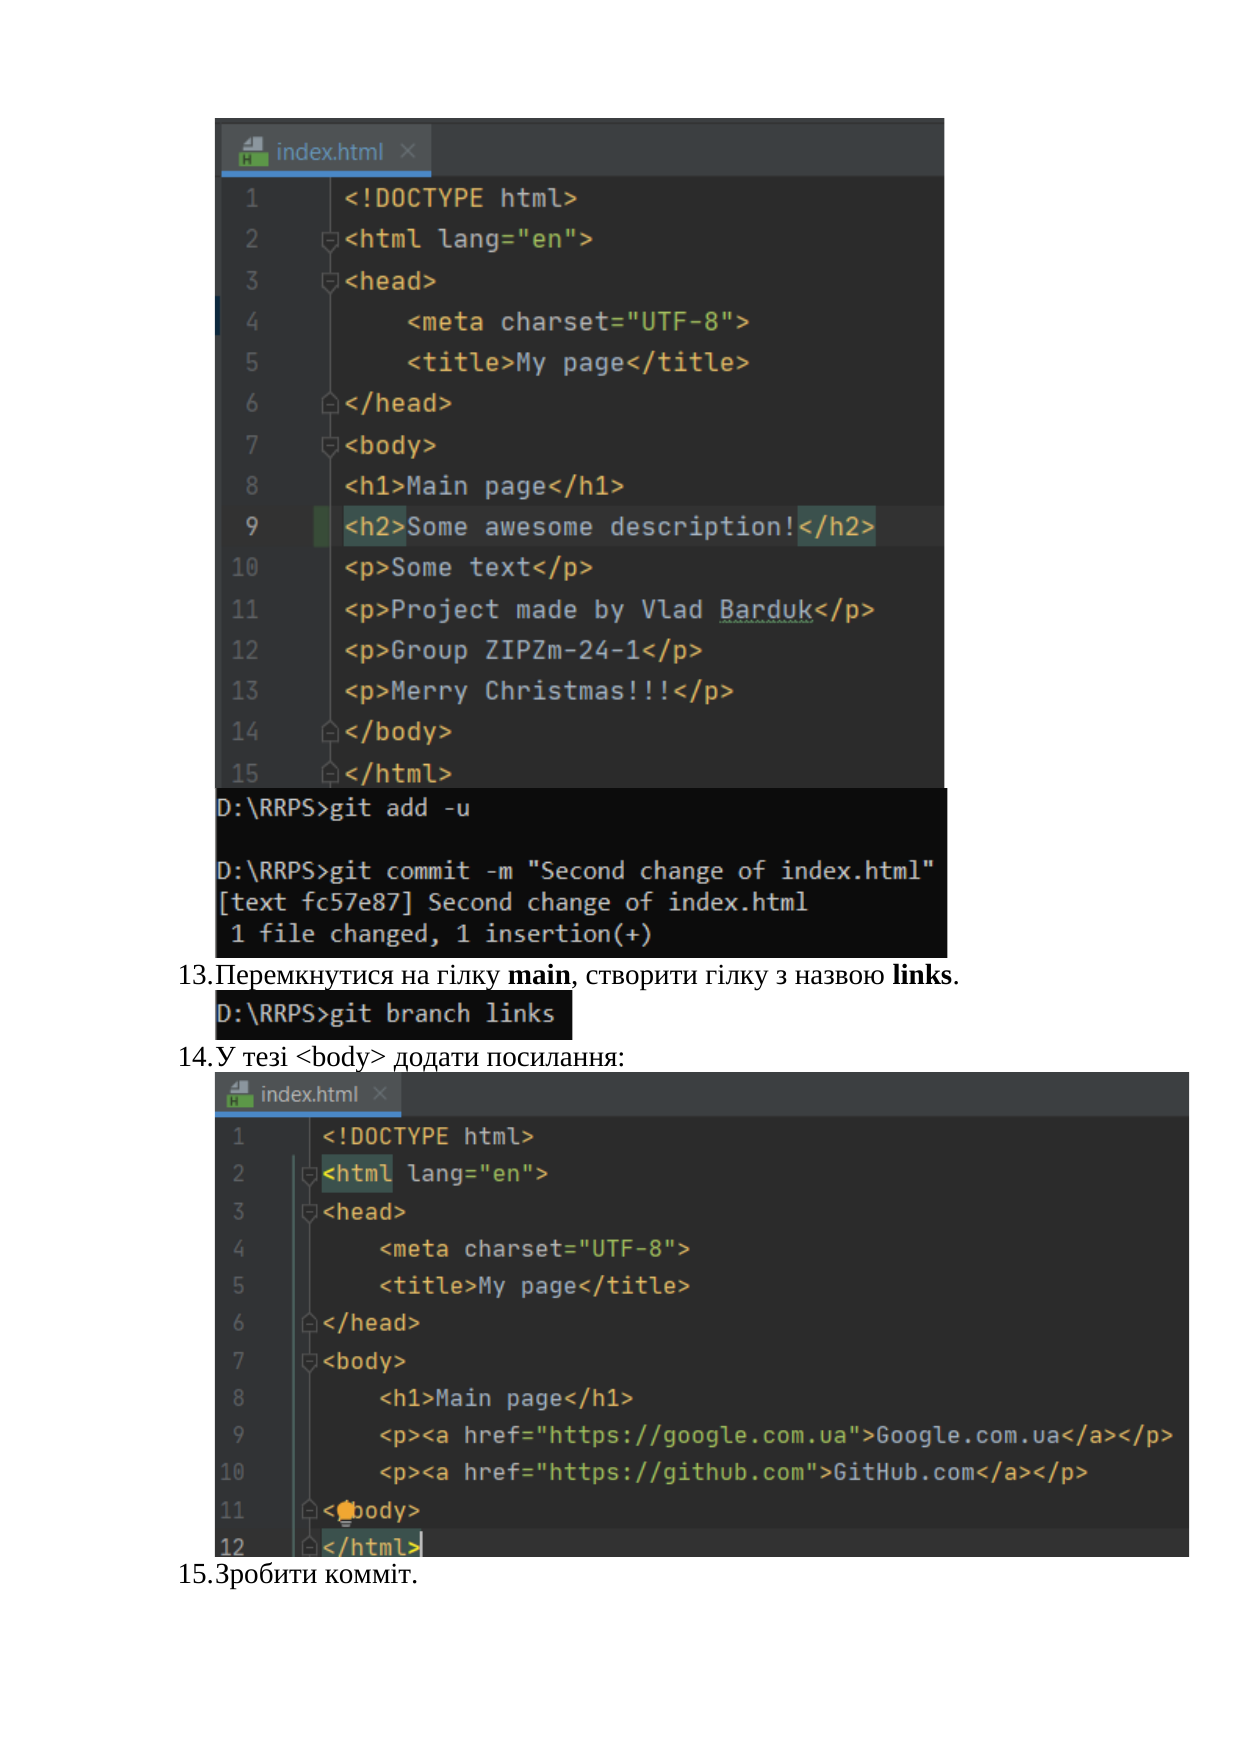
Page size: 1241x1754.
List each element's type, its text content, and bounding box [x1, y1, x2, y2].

picture [214, 1072, 1190, 1557]
picture [214, 990, 573, 1040]
list Зробити комміт. [177, 1556, 1152, 1590]
list У тезі <body> додати посилання: [177, 1039, 1152, 1073]
picture [214, 118, 948, 958]
list Перемкнутися на гілку main, створити гілку з назвою links. [177, 957, 1152, 991]
